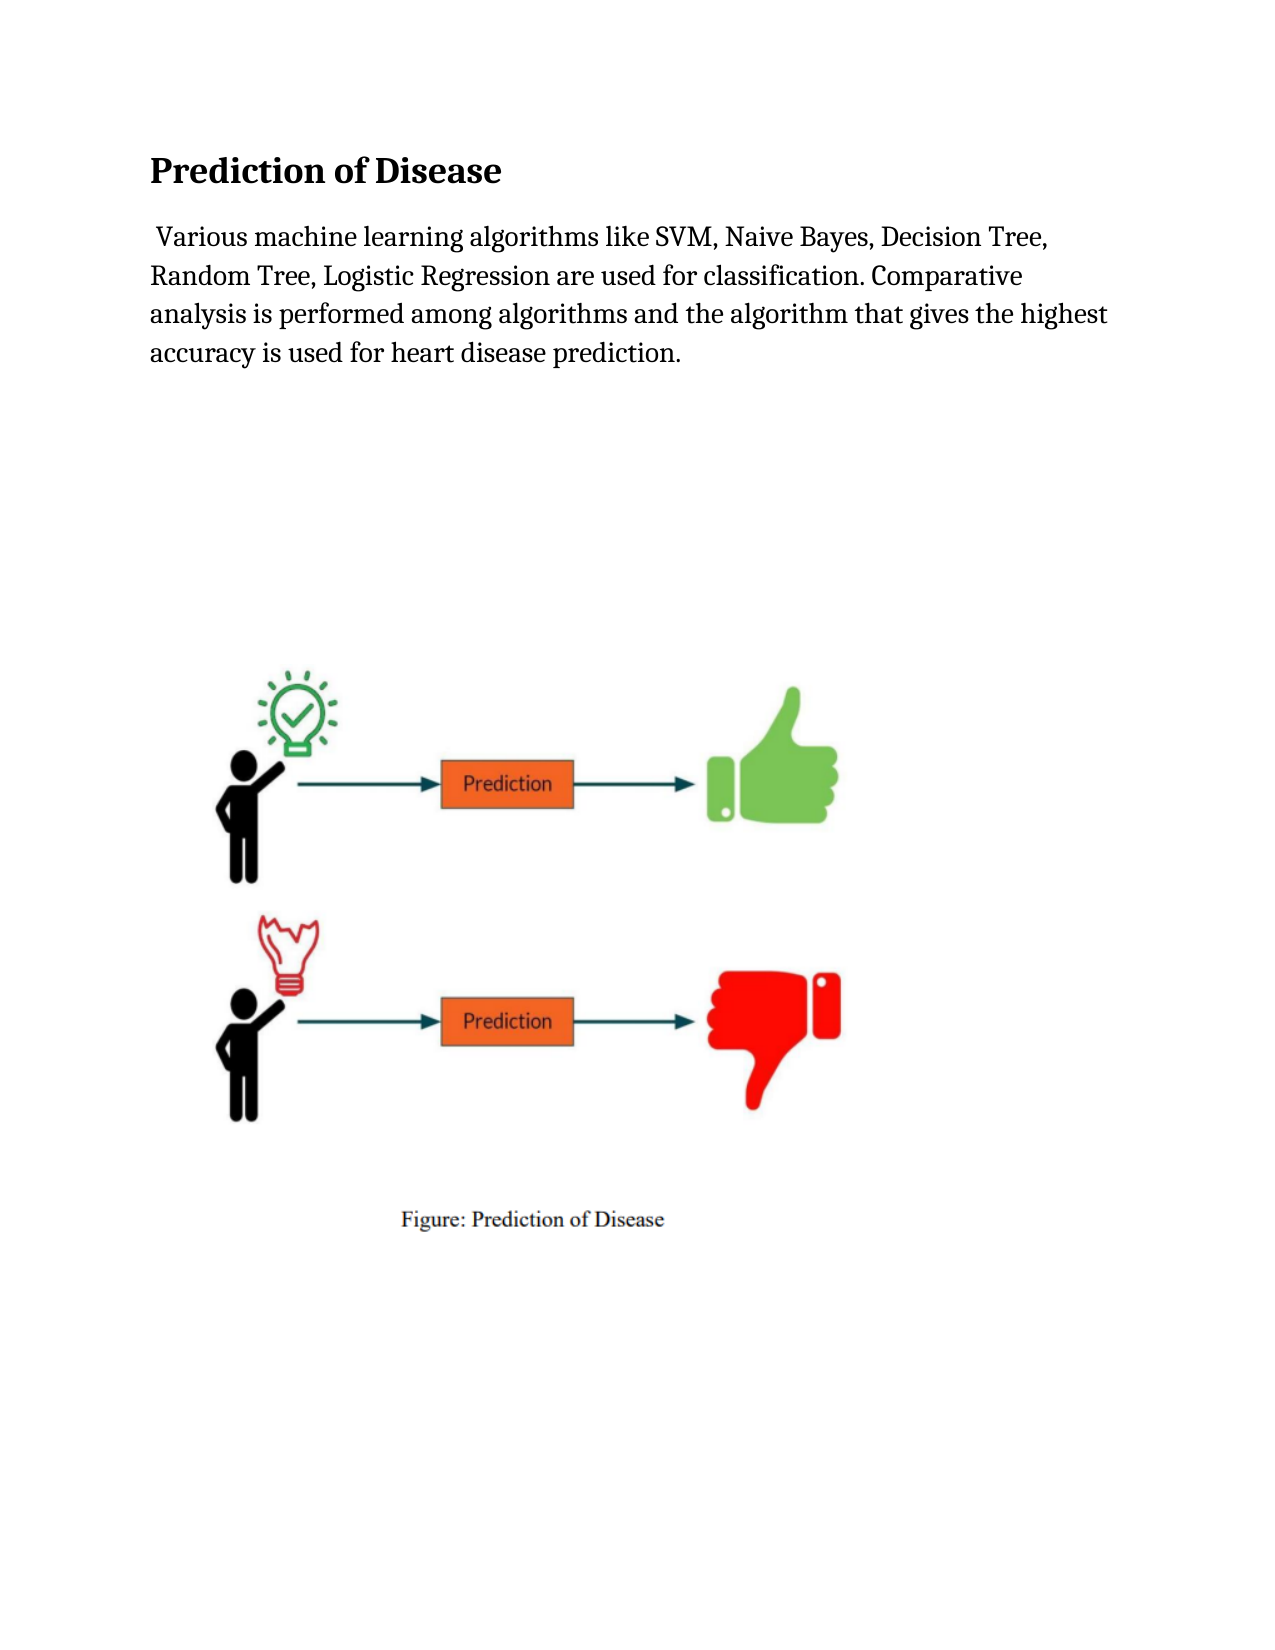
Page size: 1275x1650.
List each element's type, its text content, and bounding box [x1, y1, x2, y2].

text Prediction of Disease [150, 150, 1125, 193]
picture [150, 664, 871, 1243]
text Various machine learning algorithms like SVM, Naive Bayes, Decision Tree, Random Tree, Logistic Regression are used for classification. Comparative analysis is performed among algorithms and the algorithm that gives the highest accuracy is used for heart disease prediction. [150, 220, 1125, 369]
